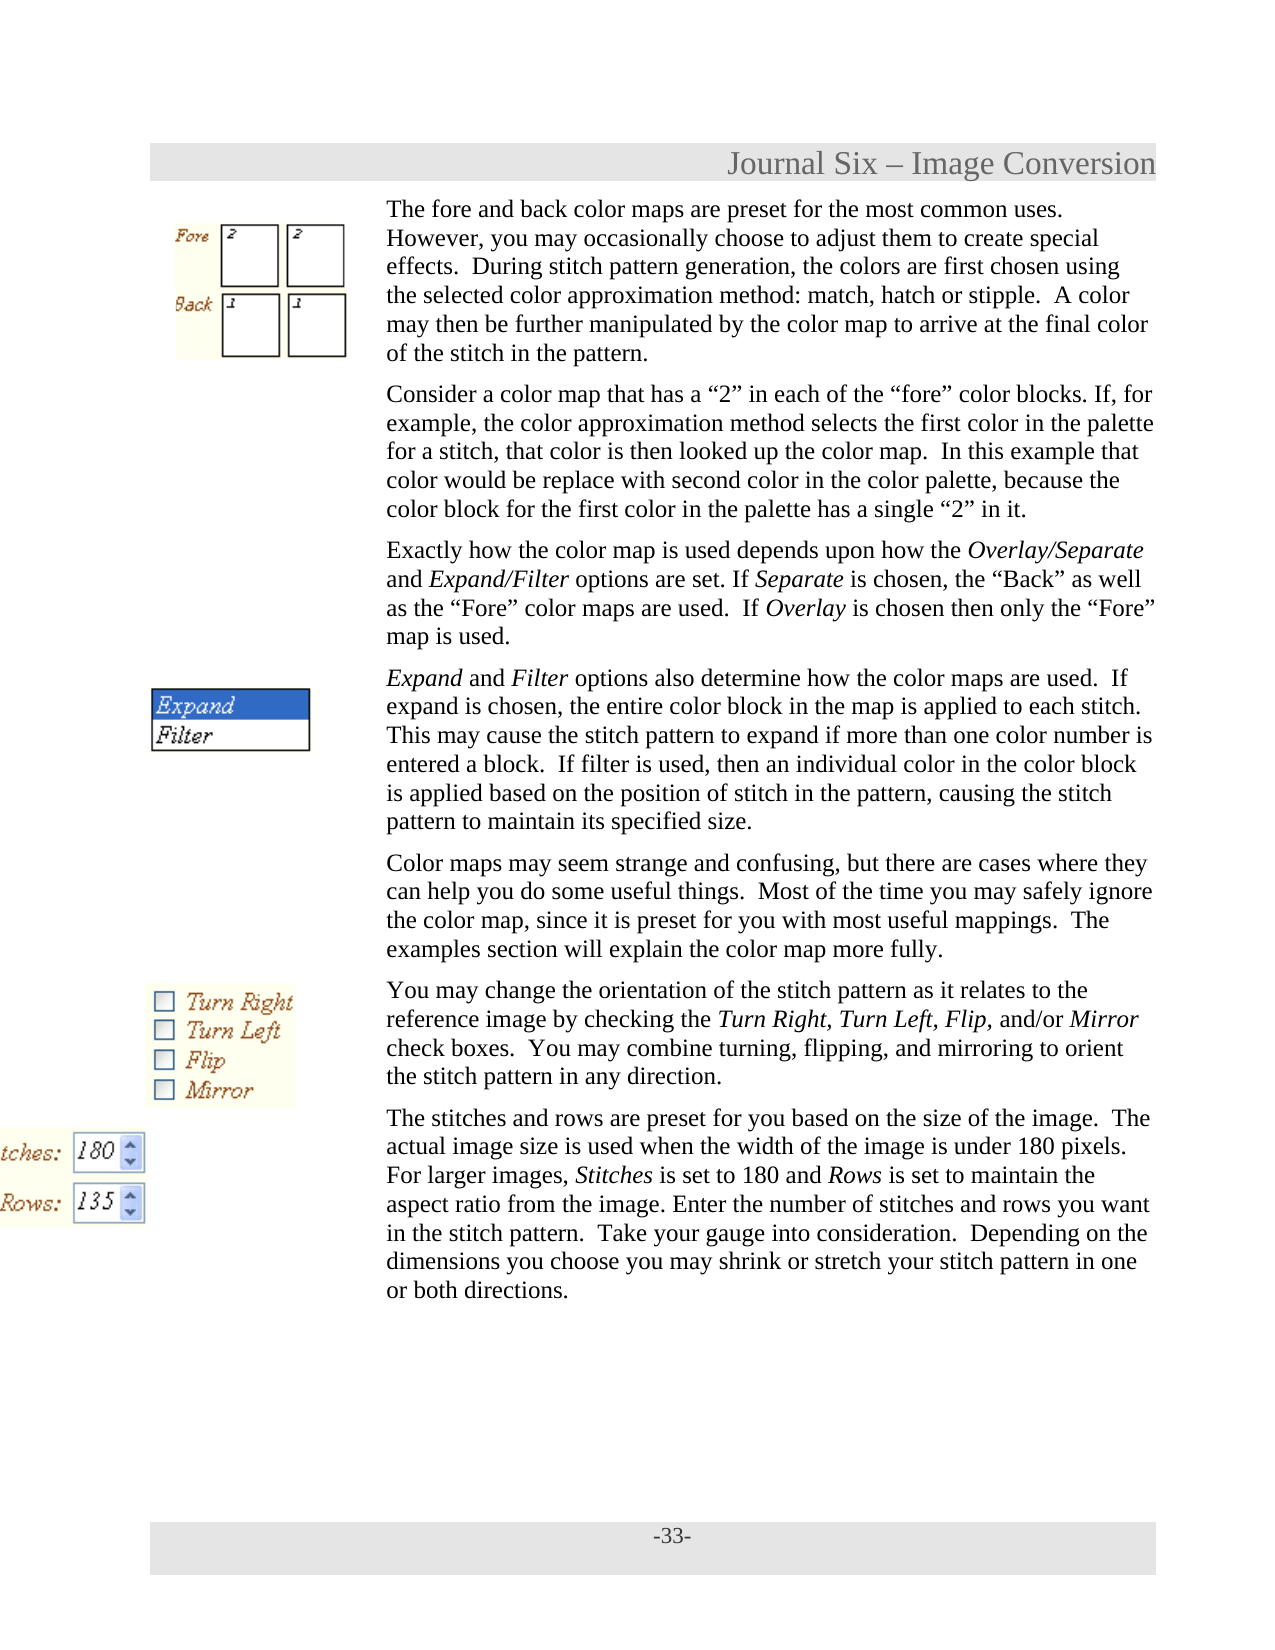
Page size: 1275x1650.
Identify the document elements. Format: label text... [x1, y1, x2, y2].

text Consider a color map that has a “2” in each of the “fore” color blocks. If, for example, the color approximation method selects the first color in the palette for a stitch, that color is then looked up the color map. In this example that color would be replace with second color in the color palette, because the color block for the first color in the palette has a single “2” in it. [386, 379, 1156, 523]
text Exactly how the color map is used depends upon how the Overlay/Separate and Expand/Filter options are set. If Separate is chosen, the “Back” as well as the “Fore” color maps are used. If Overlay is chosen then only the “Fore” map is used. [386, 535, 1156, 650]
text The fore and back color maps are preset for the most common uses. However, you may occasionally choose to adjust them to create special effects. During stitch pattern generation, the colors are first chosen using the selected color approximation method: match, hatch or stipple. A color may then be further manipulated by the color map to arrive at the final color of the stitch in the pattern. [386, 194, 1156, 366]
picture [150, 687, 312, 753]
picture [0, 1127, 147, 1227]
text You may change the orientation of the stitch pattern as it relates to the reference image by checking the Turn Right, Turn Left, Flip, and/or Mirror check boxes. You may combine turning, flipping, and mirroring to orient the stitch pattern in any direction. [386, 975, 1156, 1090]
text Expand and Filter options also determine how the color maps are used. If expand is chosen, the entire color block in the map is applied to each stitch. This may cause the stitch pattern to expand if more than one color number is entered a block. If filter is used, then an individual color in the color block is applied based on the position of stitch in the pattern, causing the stitch pattern to maintain its specified size. [386, 663, 1156, 835]
picture [145, 983, 296, 1108]
text The stitches and rows are preset for you based on the size of the image. The actual image size is used when the width of the image is under 180 pixels. For larger images, Stitches is set to 180 and Rows is set to maintain the aspect ratio from the image. Enter the number of stitches and rows you want in the stitch pattern. Take your gauge into consideration. Depending on the dimensions you choose you may shrink or stretch your stitch pattern in one or both directions. [386, 1103, 1156, 1304]
picture [174, 223, 348, 359]
text Color maps may seem strange and confusing, but there are cases where they can help you do some useful things. Most of the time you may safely ignore the color map, since it is preset for you with most useful mappings. The examples section will explain the color map more fully. [386, 848, 1156, 963]
